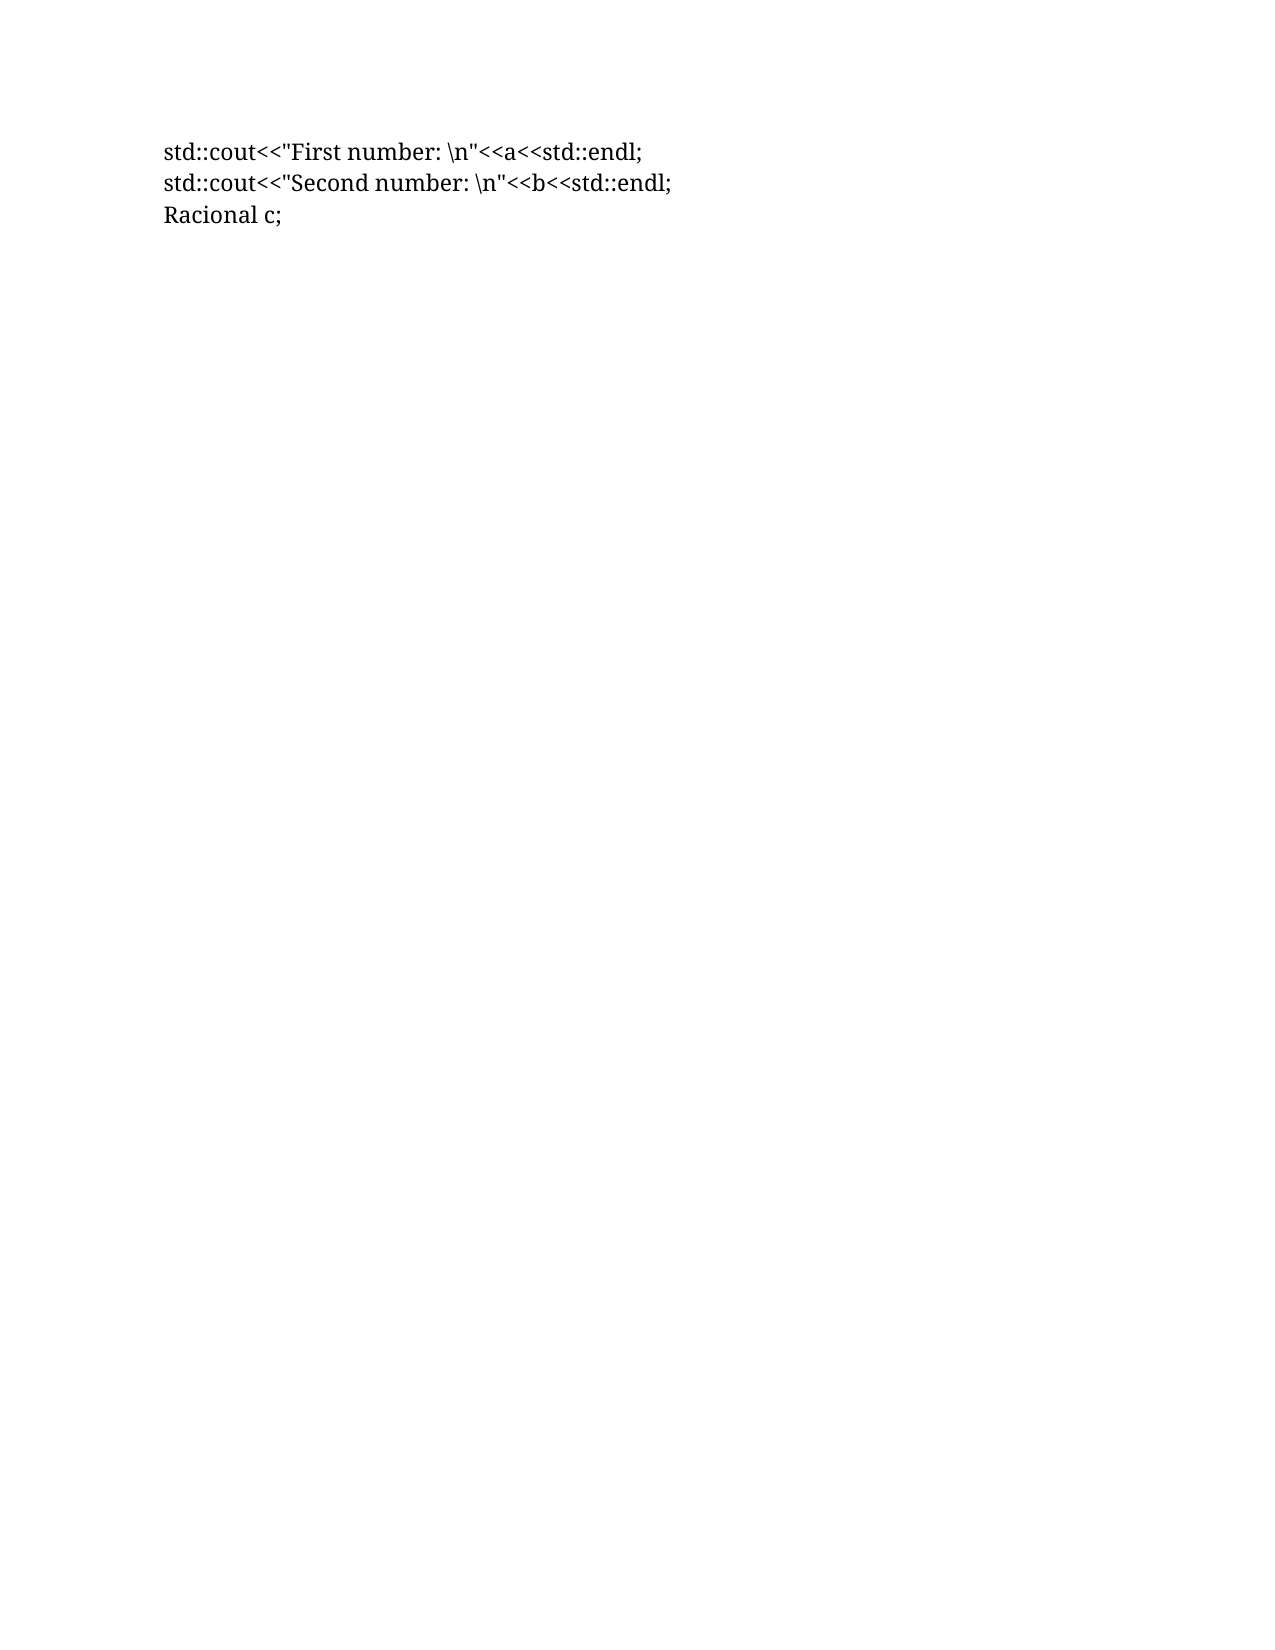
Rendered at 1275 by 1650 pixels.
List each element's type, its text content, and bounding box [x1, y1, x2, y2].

text std::cout<<"Second number: \n"<<b<<std::endl; [139, 167, 1275, 198]
text std::cout<<"First number: \n"<<a<<std::endl; [139, 135, 1275, 167]
text Racional c; [139, 199, 1275, 230]
